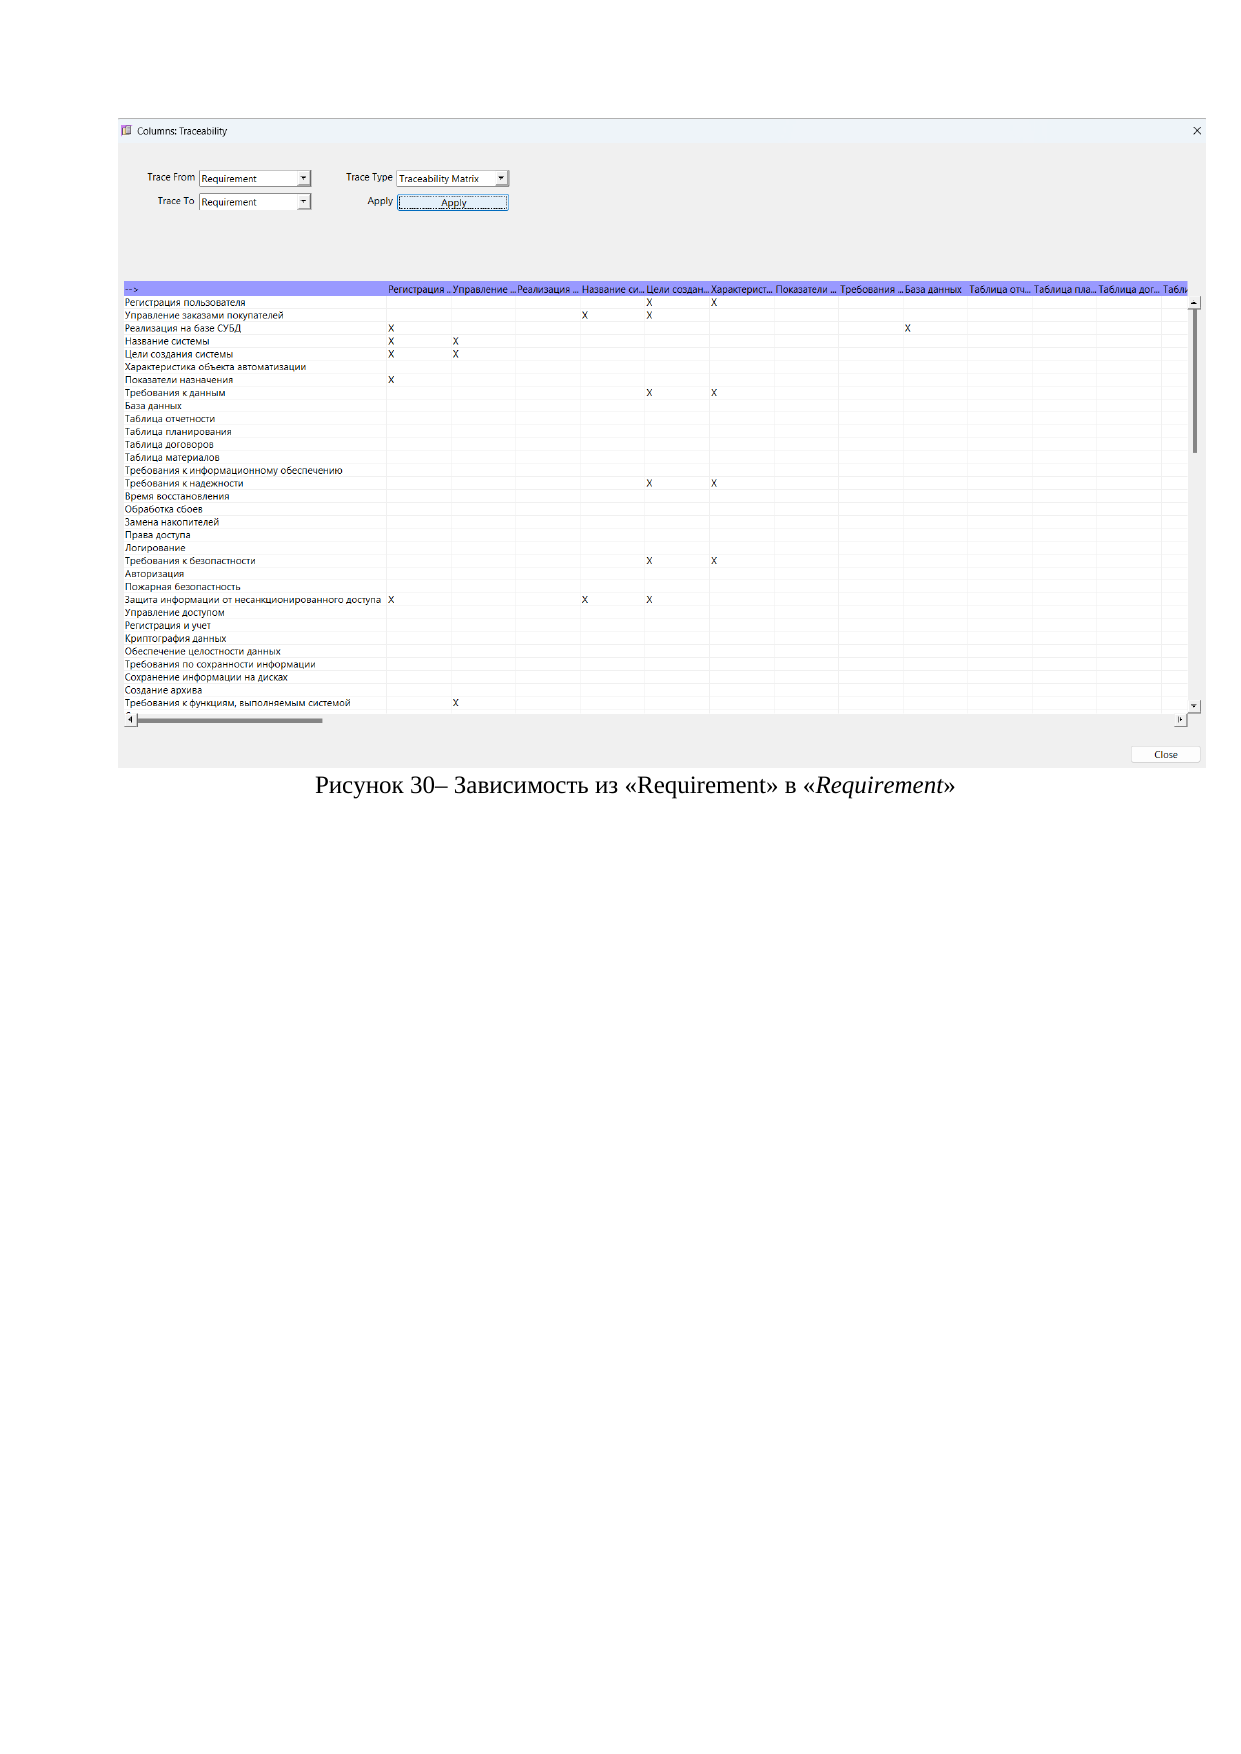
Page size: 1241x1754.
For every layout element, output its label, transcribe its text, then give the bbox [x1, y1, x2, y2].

picture [118, 118, 1206, 768]
text Рисунок 30– Зависимость из «Requirement» в «Requirement» [118, 770, 1152, 798]
